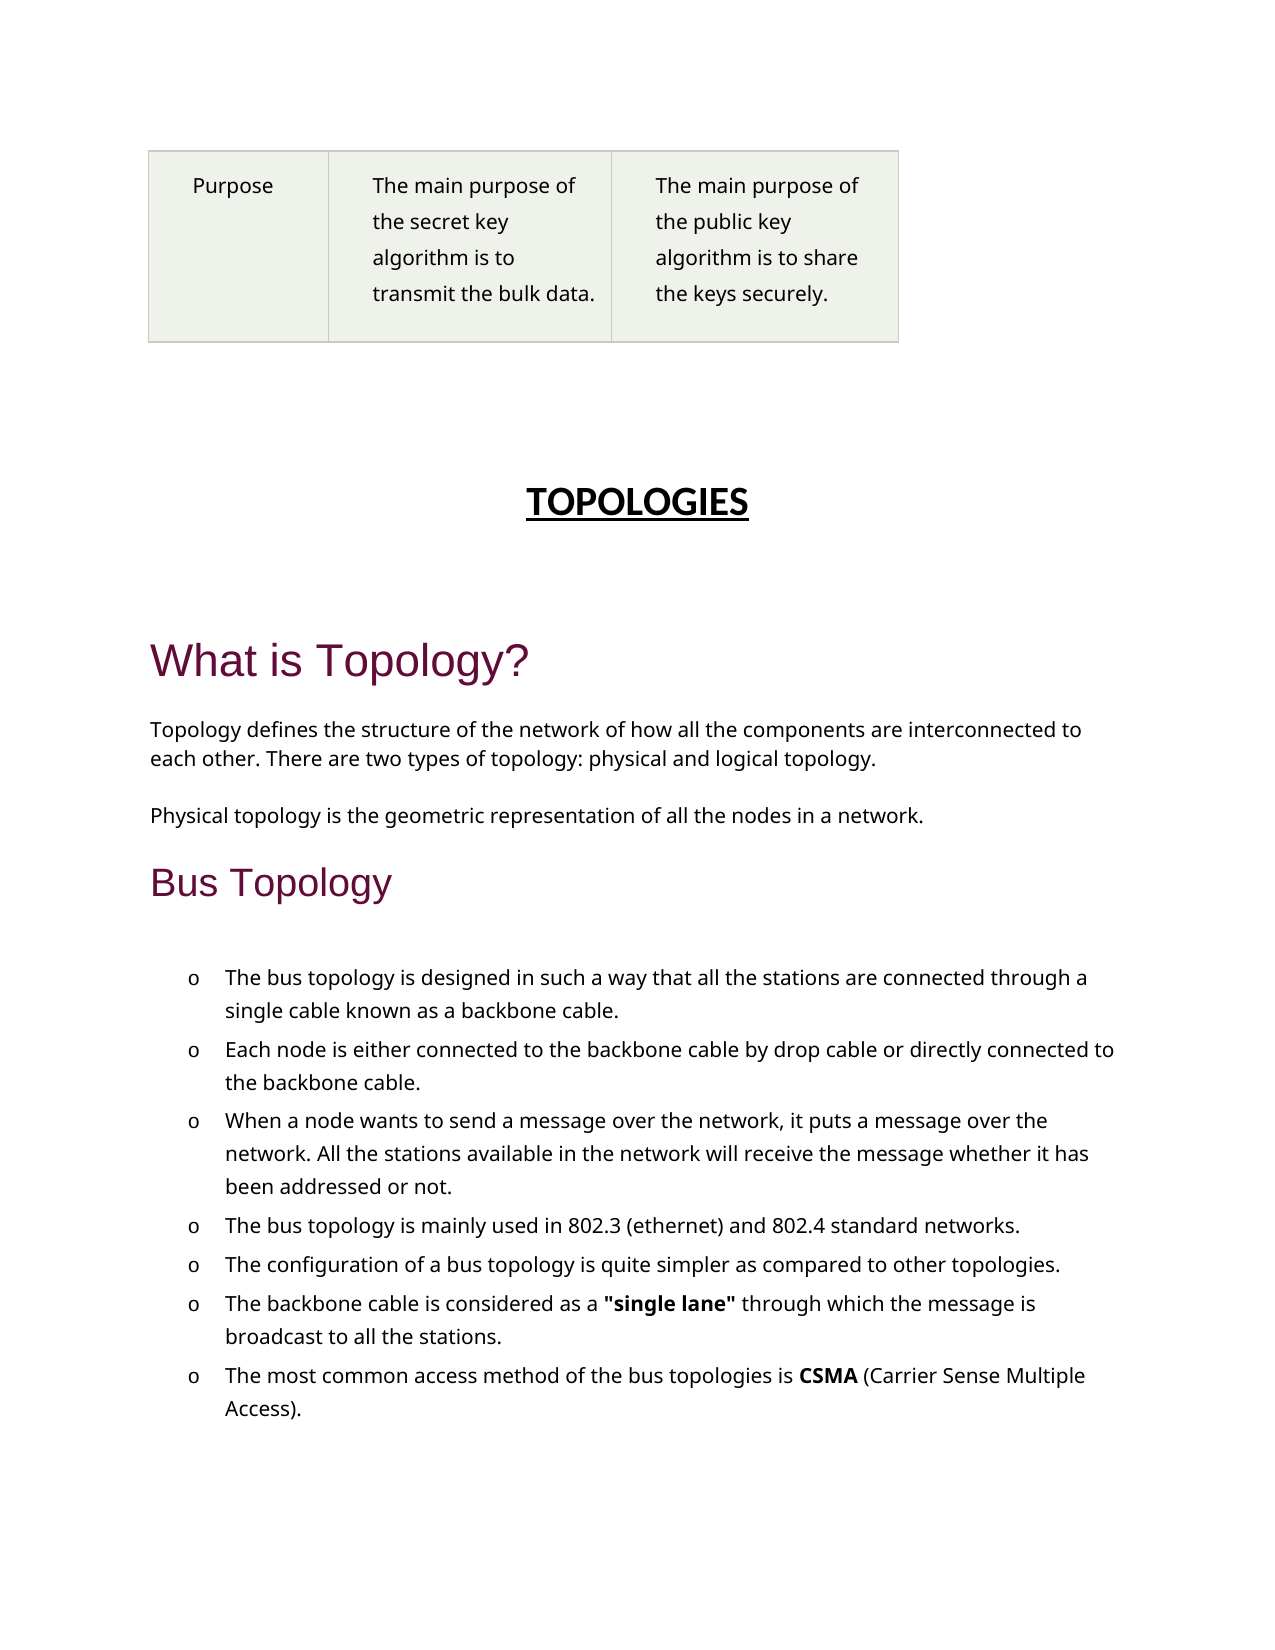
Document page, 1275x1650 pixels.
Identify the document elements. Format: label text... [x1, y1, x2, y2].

text Topology defines the structure of the network of how all the components are interconnected to each other. There are two types of topology: physical and logical topology. [150, 715, 1125, 772]
text TOPOLOGIES [150, 475, 1125, 526]
list The bus topology is mainly used in 802.3 (ethernet) and 802.4 standard networks. [187, 1207, 1125, 1240]
table_cell Purpose [149, 152, 328, 341]
list When a node wants to send a message over the network, it puts a message over the network. All the stations available in the network will receive the message whether it has been addressed or not. [187, 1102, 1125, 1201]
list Each node is either connected to the backbone cable by drop cable or directly connected to the backbone cable. [187, 1030, 1125, 1096]
subtitle Bus Topology [150, 859, 1125, 905]
list The backbone cable is considered as a "single lane" through which the message is broadcast to all the stations. [187, 1285, 1125, 1351]
subtitle What is Topology? [150, 633, 1125, 686]
text Physical topology is the geometric representation of all the nodes in a network. [150, 801, 1125, 830]
list The configuration of a bus topology is quite simpler as compared to other topologies. [187, 1246, 1125, 1279]
table_cell The main purpose of the secret key algorithm is to transmit the bulk data. [329, 152, 611, 341]
table_cell The main purpose of the public key algorithm is to share the keys securely. [612, 152, 898, 341]
list The bus topology is designed in such a way that all the stations are connected through a single cable known as a backbone cable. [187, 958, 1125, 1024]
list The most common access method of the bus topologies is CSMA (Carrier Sense Multiple Access). [187, 1357, 1125, 1423]
